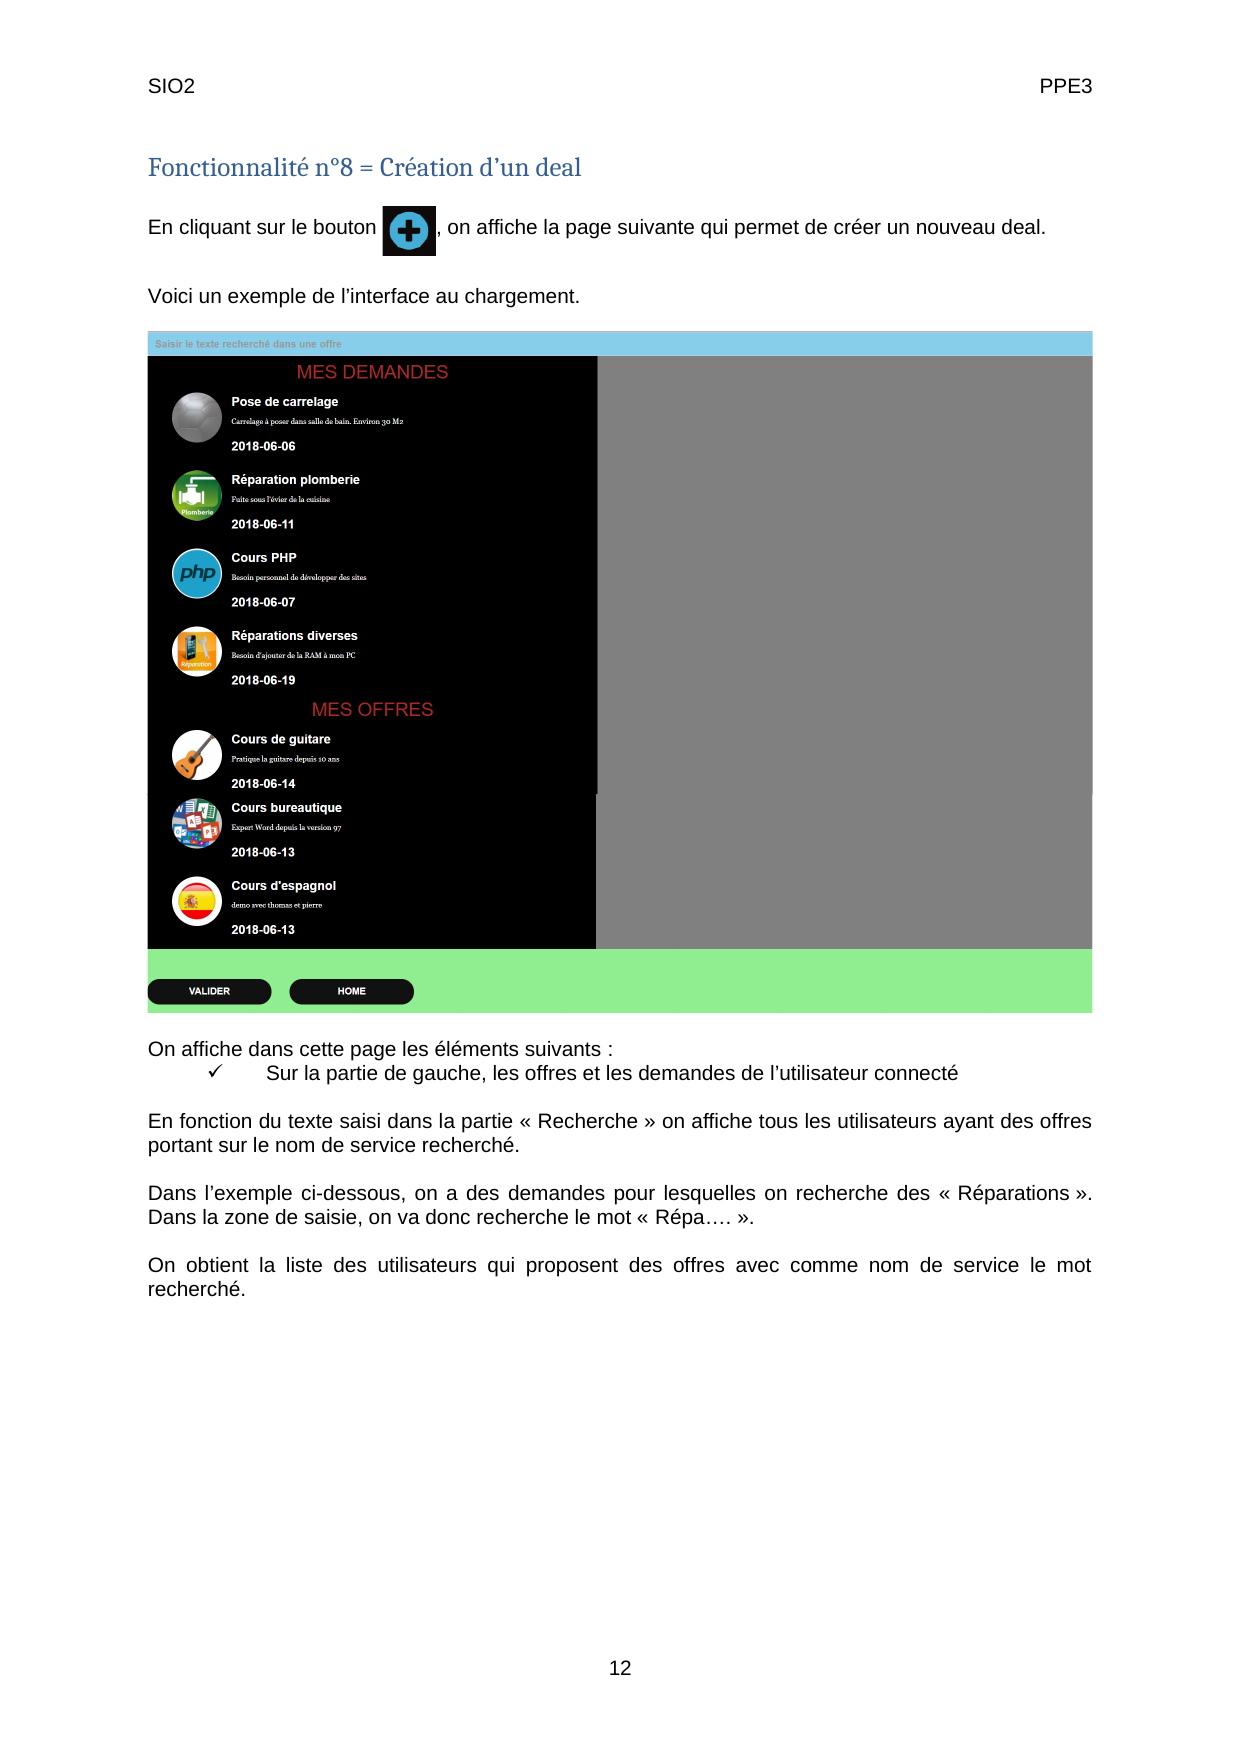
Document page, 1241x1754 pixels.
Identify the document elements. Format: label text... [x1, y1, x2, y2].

text On obtient la liste des utilisateurs qui proposent des offres avec comme nom de service le mot recherché. [148, 1253, 1093, 1301]
picture [147, 331, 1093, 1013]
list Sur la partie de gauche, les offres et les demandes de l’utilisateur connecté [207, 1061, 1093, 1085]
text Dans l’exemple ci-dessous, on a des demandes pour lesquelles on recherche des « Réparations ». Dans la zone de saisie, on va donc recherche le mot « Répa…. ». [148, 1181, 1093, 1229]
picture [382, 206, 436, 256]
text On affiche dans cette page les éléments suivants : [148, 1037, 1093, 1061]
subtitle Fonctionnalité n°8 = Création d’un deal [148, 152, 1093, 183]
text En cliquant sur le bouton , on affiche la page suivante qui permet de créer un nouveau deal. [148, 207, 1093, 260]
text En fonction du texte saisi dans la partie « Recherche » on affiche tous les utilisateurs ayant des offres portant sur le nom de service recherché. [148, 1109, 1093, 1157]
text Voici un exemple de l’interface au chargement. [148, 284, 1093, 308]
